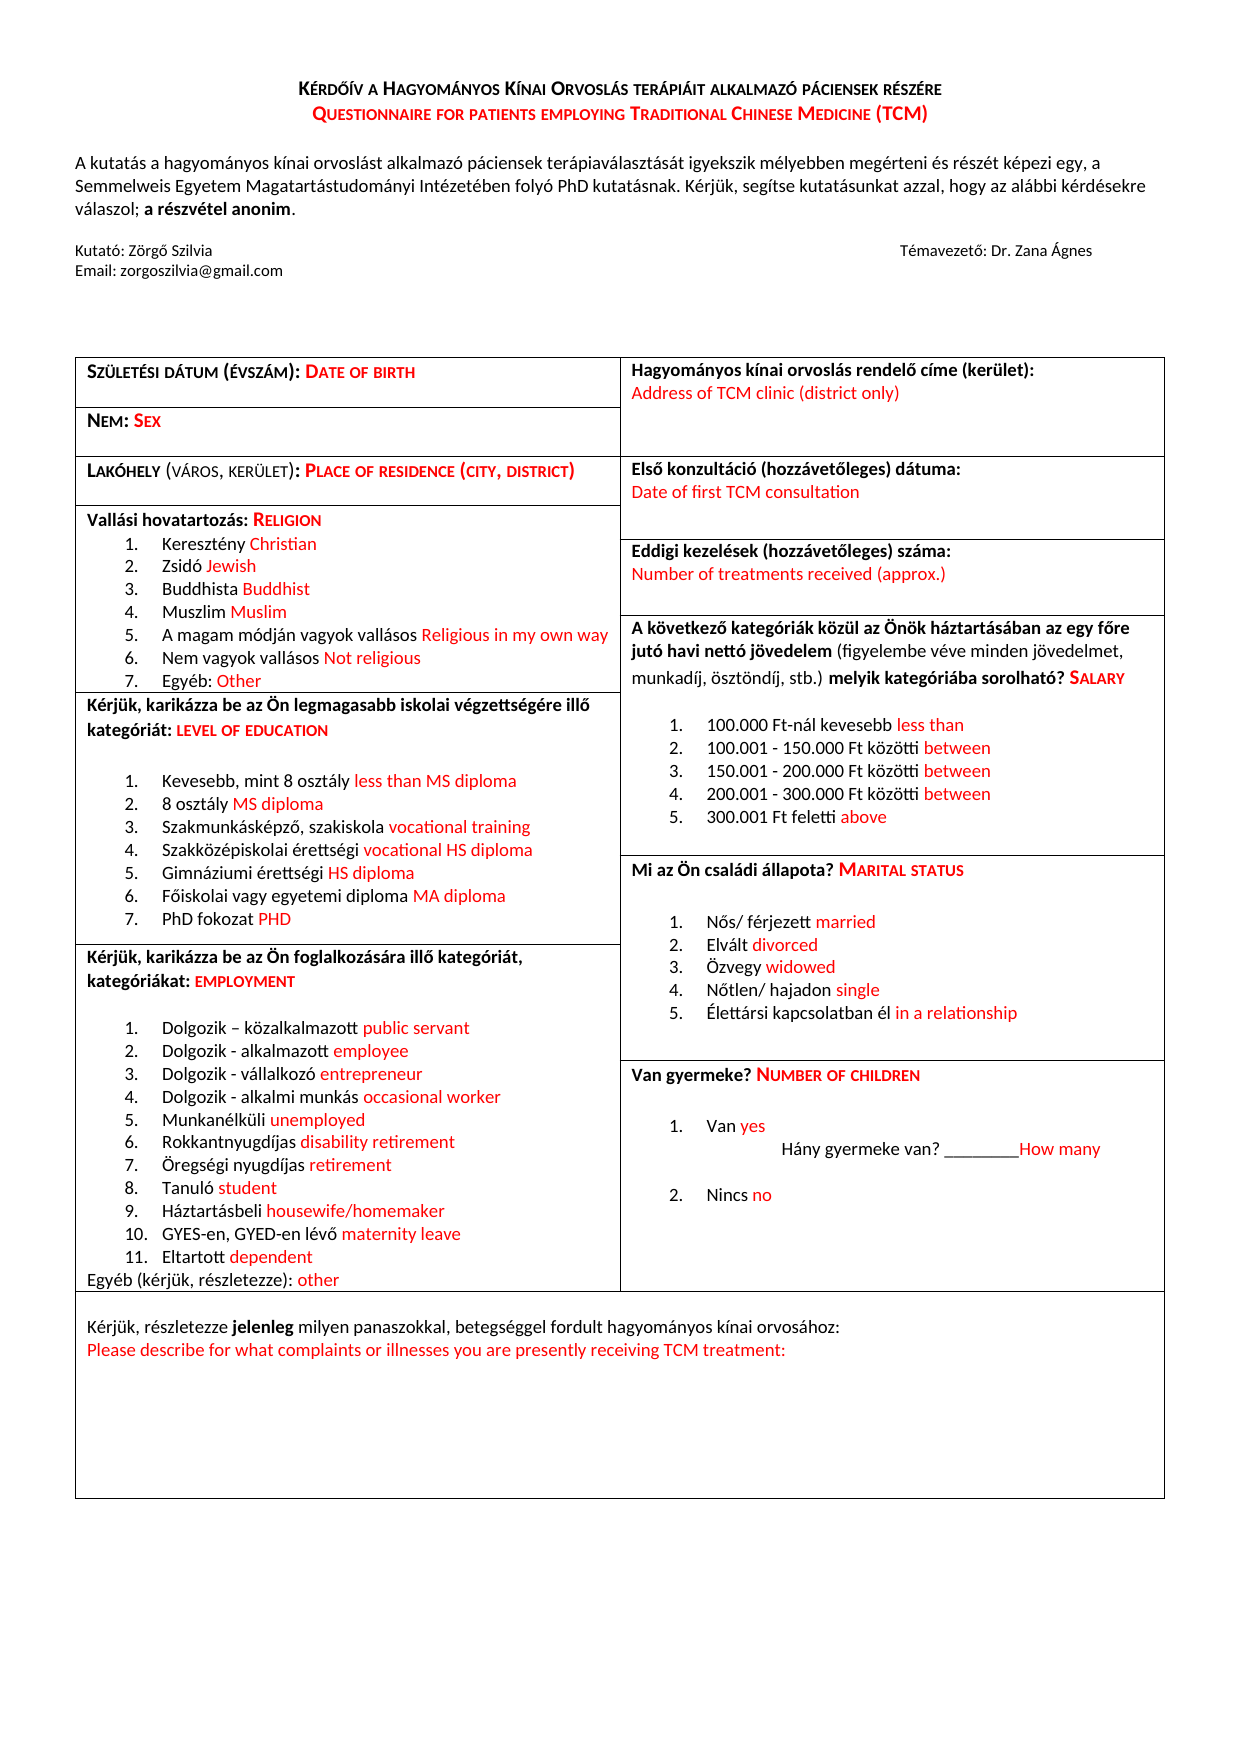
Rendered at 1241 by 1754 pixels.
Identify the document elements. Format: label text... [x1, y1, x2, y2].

table_cell Vallási hovatartozás: Religion Keresztény Christian Zsidó Jewish Buddhista Buddhist Muszlim Muslim A magam módján vagyok vallásos Religious in my own way Nem vagyok vallásos Not religious Egyéb: Other [76, 506, 620, 692]
text Kutató: Zörgő Szilvia Témavezető: Dr. Zana Ágnes [75, 240, 1165, 261]
table_cell Nem: Sex [76, 408, 620, 456]
table_cell Eddigi kezelések (hozzávetőleges) száma: Number of treatments received (approx.) [621, 540, 1164, 615]
table_cell Kérjük, részletezze jelenleg milyen panaszokkal, betegséggel fordult hagyományos kínai orvosához: Please describe for what complaints or illnesses you are presently receiving TCM treatment: [76, 1292, 1164, 1498]
text Email: zorgoszilvia@gmail.com [75, 261, 1165, 281]
text A kutatás a hagyományos kínai orvoslást alkalmazó páciensek terápiaválasztását igyekszik mélyebben megérteni és részét képezi egy, a Semmelweis Egyetem Magatartástudományi Intézetében folyó PhD kutatásnak. Kérjük, segítse kutatásunkat azzal, hogy az alábbi kérdésekre válaszol; a részvétel anonim. [75, 151, 1165, 220]
table_cell Mi az Ön családi állapota? Marital status Nős/ férjezett married Elvált divorced Özvegy widowed Nőtlen/ hajadon single Élettársi kapcsolatban él in a relationship [621, 856, 1164, 1060]
table_cell Első konzultáció (hozzávetőleges) dátuma: Date of first TCM consultation [621, 457, 1164, 538]
text Questionnaire for patients employing Traditional Chinese Medicine (TCM) [75, 100, 1165, 126]
table_cell Kérjük, karikázza be az Ön foglalkozására illő kategóriát, kategóriákat: employment Dolgozik – közalkalmazott public servant Dolgozik - alkalmazott employee Dolgozik - vállalkozó entrepreneur Dolgozik - alkalmi munkás occasional worker Munkanélküli unemployed Rokkantnyugdíjas disability retirement Öregségi nyugdíjas retirement Tanuló student Háztartásbeli housewife/homemaker GYES-en, GYED-en lévő maternity leave Eltartott dependent Egyéb (kérjük, részletezze): other [76, 945, 620, 1291]
table_cell A következő kategóriák közül az Önök háztartásában az egy főre jutó havi nettó jövedelem (figyelembe véve minden jövedelmet, munkadíj, ösztöndíj, stb.) melyik kategóriába sorolható? Salary 100.000 Ft-nál kevesebb less than 100.001 - 150.000 Ft közötti between 150.001 - 200.000 Ft közötti between 200.001 - 300.000 Ft közötti between 300.001 Ft feletti above [621, 616, 1164, 855]
table_header Hagyományos kínai orvoslás rendelő címe (kerület): Address of TCM clinic (district only) [621, 358, 1164, 456]
table_header Születési dátum (évszám): Date of birth [76, 358, 620, 407]
table_cell Kérjük, karikázza be az Ön legmagasabb iskolai végzettségére illő kategóriát: level of education Kevesebb, mint 8 osztály less than MS diploma 8 osztály MS diploma Szakmunkásképző, szakiskola vocational training Szakközépiskolai érettségi vocational HS diploma Gimnáziumi érettségi HS diploma Főiskolai vagy egyetemi diploma MA diploma PhD fokozat PHD [76, 693, 620, 944]
table_cell Lakóhely (város, kerület): Place of residence (city, district) [76, 457, 620, 505]
text Kérdőív a Hagyományos Kínai Orvoslás terápiáit alkalmazó páciensek részére [75, 75, 1165, 100]
table_cell Van gyermeke? Number of children Van yes Hány gyermeke van? ________How many Nincs no [621, 1061, 1164, 1291]
